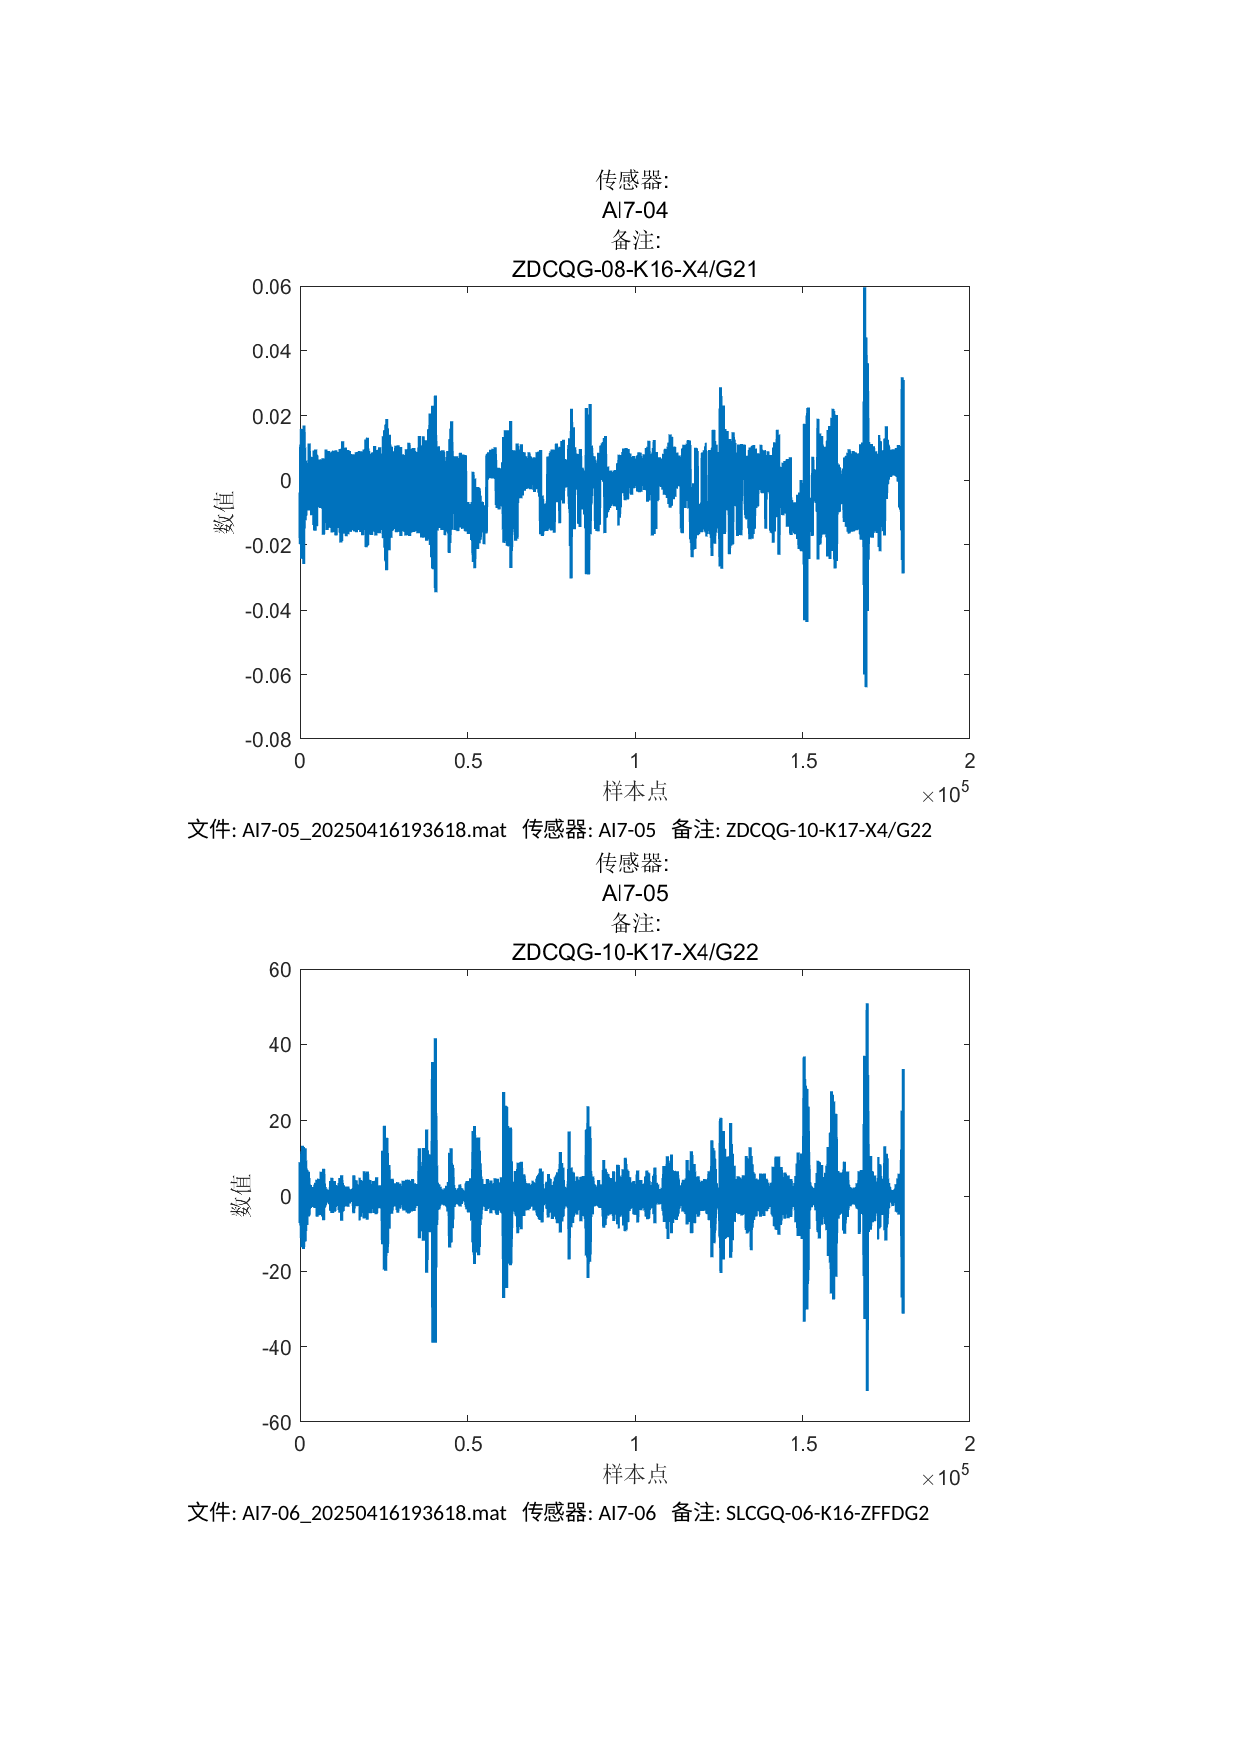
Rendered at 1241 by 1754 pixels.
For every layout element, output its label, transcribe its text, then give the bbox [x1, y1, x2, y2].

picture [187, 162, 1052, 810]
text 文件: AI7-06_20250416193618.mat 传感器: AI7-06 备注: SLCGQ-06-K16-ZFFDG2 [187, 1494, 1053, 1527]
text 文件: AI7-05_20250416193618.mat 传感器: AI7-05 备注: ZDCQG-10-K17-X4/G22 [187, 812, 1053, 844]
picture [187, 844, 1052, 1493]
